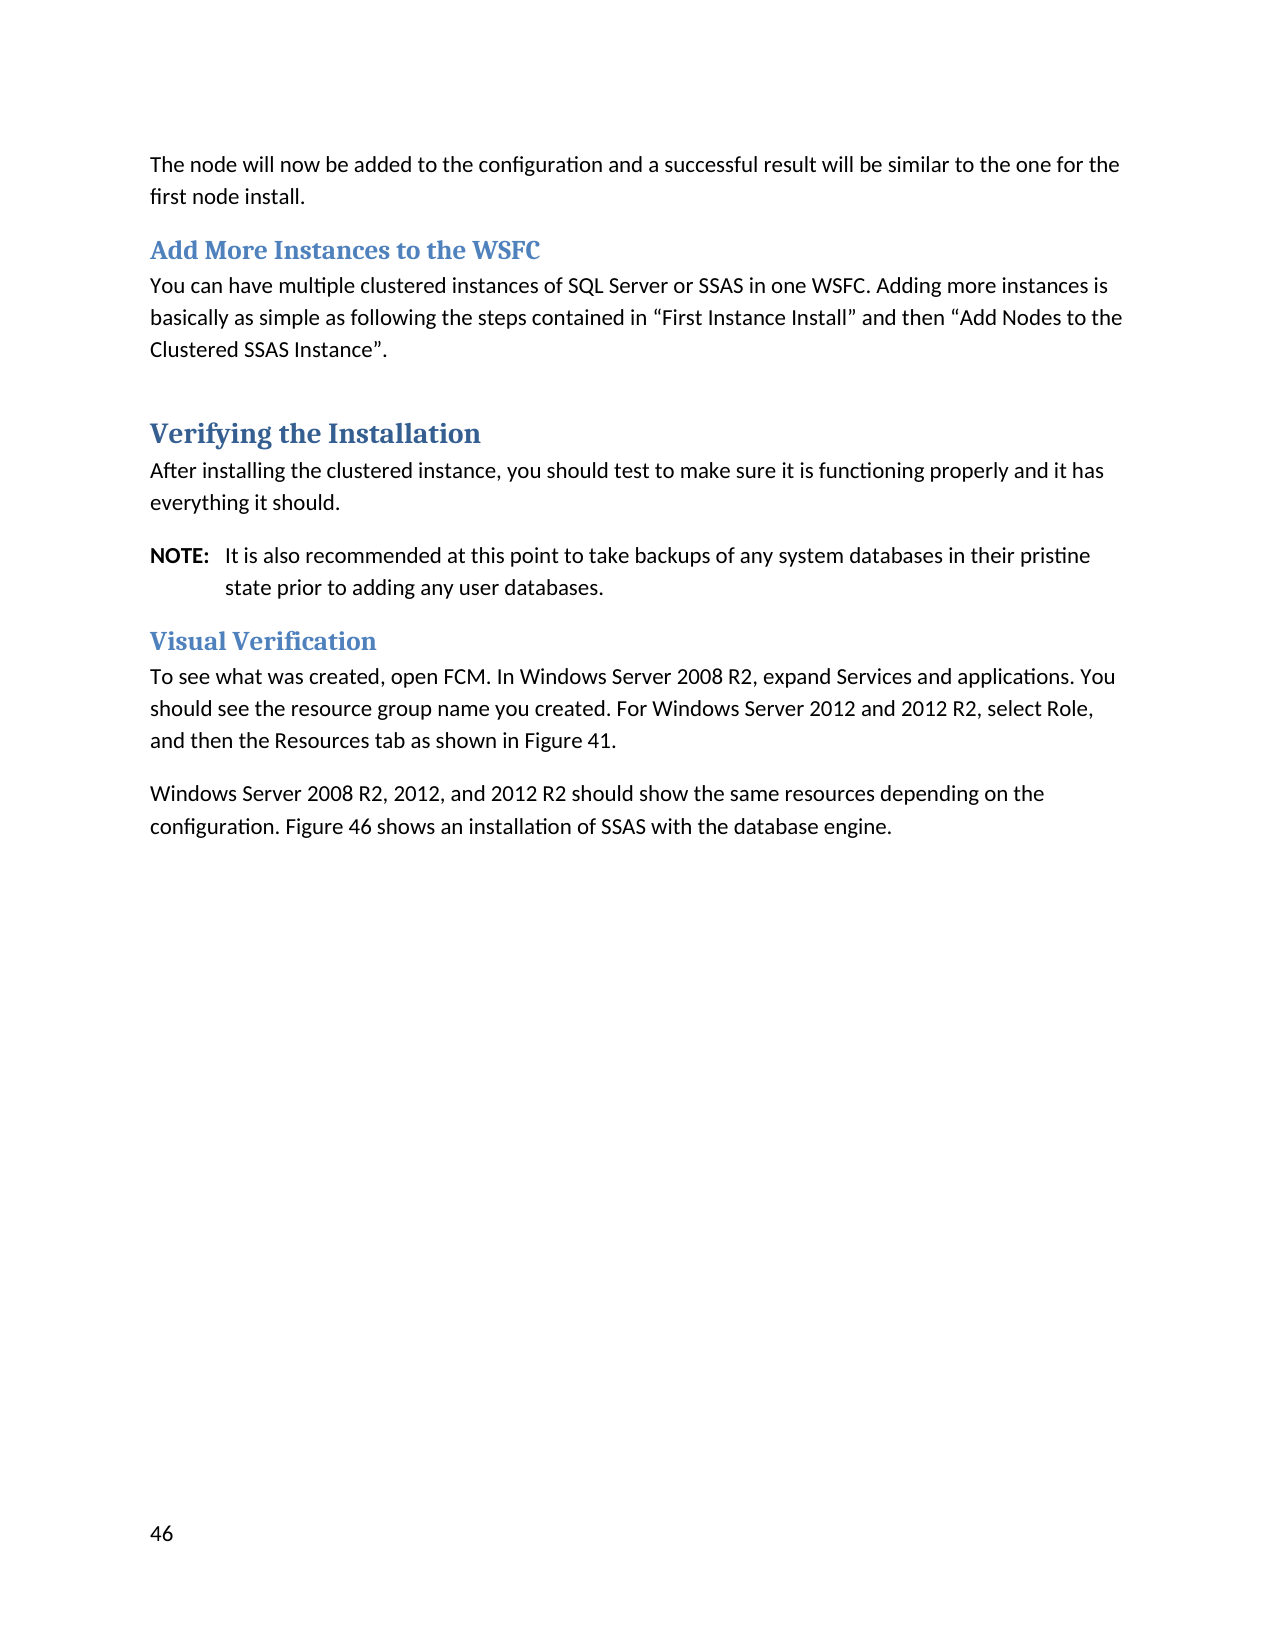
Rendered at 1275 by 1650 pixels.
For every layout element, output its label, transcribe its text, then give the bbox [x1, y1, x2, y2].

text The node will now be added to the configuration and a successful result will be similar to the one for the first node install. [150, 150, 1125, 210]
subtitle Visual Verification [150, 626, 1125, 658]
text NOTE: It is also recommended at this point to take backups of any system databases in their pristine state prior to adding any user databases. [150, 541, 1125, 601]
text To see what was created, open FCM. In Windows Server 2008 R2, expand Services and applications. You should see the resource group name you created. For Windows Server 2012 and 2012 R2, select Role, and then the Resources tab as shown in Figure 41. [150, 662, 1125, 754]
subtitle Verifying the Installation [150, 417, 1125, 451]
text You can have multiple clustered instances of SQL Server or SSAS in one WSFC. Adding more instances is basically as simple as following the steps contained in “First Instance Install” and then “Add Nodes to the Clustered SSAS Instance”. [150, 271, 1125, 363]
subtitle Add More Instances to the WSFC [150, 235, 1125, 266]
text After installing the clustered instance, you should test to make sure it is functioning properly and it has everything it should. [150, 456, 1125, 516]
text Windows Server 2008 R2, 2012, and 2012 R2 should show the same resources depending on the configuration. Figure 46 shows an installation of SSAS with the database engine. [150, 779, 1125, 840]
